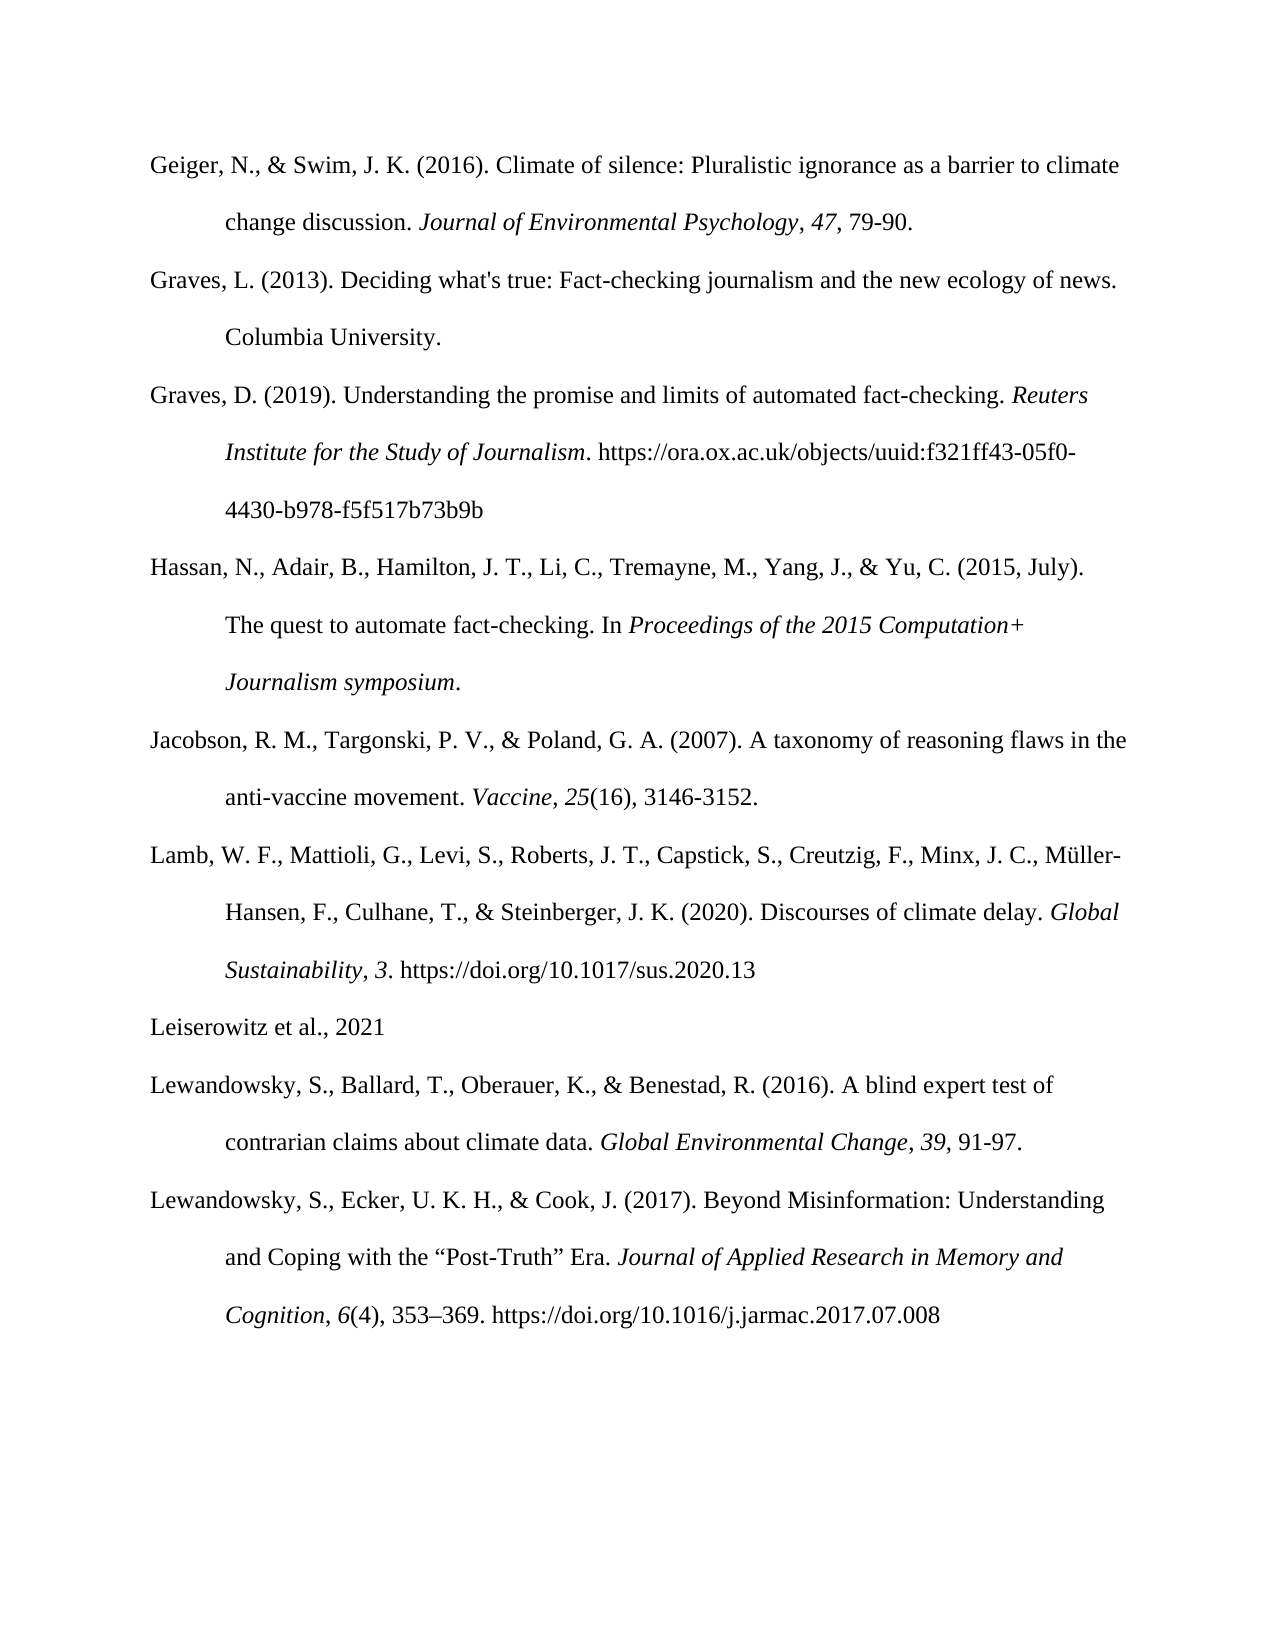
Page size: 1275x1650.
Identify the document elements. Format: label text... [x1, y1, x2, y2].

text Lewandowsky, S., Ecker, U. K. H., & Cook, J. (2017). Beyond Misinformation: Understanding and Coping with the “Post-Truth” Era. Journal of Applied Research in Memory and Cognition, 6(4), 353–369. https://doi.org/10.1016/j.jarmac.2017.07.008 [150, 1185, 1129, 1329]
text Jacobson, R. M., Targonski, P. V., & Poland, G. A. (2007). A taxonomy of reasoning flaws in the anti-vaccine movement. Vaccine, 25(16), 3146-3152. [150, 725, 1129, 811]
text Hassan, N., Adair, B., Hamilton, J. T., Li, C., Tremayne, M., Yang, J., & Yu, C. (2015, July). The quest to automate fact-checking. In Proceedings of the 2015 Computation+ Journalism symposium. [150, 552, 1129, 696]
text Leiserowitz et al., 2021 [150, 1012, 1129, 1041]
text Graves, L. (2013). Deciding what's true: Fact-checking journalism and the new ecology of news. Columbia University. [150, 265, 1129, 351]
text Lamb, W. F., Mattioli, G., Levi, S., Roberts, J. T., Capstick, S., Creutzig, F., Minx, J. C., Müller-Hansen, F., Culhane, T., & Steinberger, J. K. (2020). Discourses of climate delay. Global Sustainability, 3. https://doi.org/10.1017/sus.2020.13 [150, 840, 1129, 984]
text Lewandowsky, S., Ballard, T., Oberauer, K., & Benestad, R. (2016). A blind expert test of contrarian claims about climate data. Global Environmental Change, 39, 91-97. [150, 1070, 1129, 1156]
text Graves, D. (2019). Understanding the promise and limits of automated fact-checking. Reuters Institute for the Study of Journalism. https://ora.ox.ac.uk/objects/uuid:f321ff43-05f0-4430-b978-f5f517b73b9b [150, 380, 1129, 524]
text Geiger, N., & Swim, J. K. (2016). Climate of silence: Pluralistic ignorance as a barrier to climate change discussion. Journal of Environmental Psychology, 47, 79-90. [150, 150, 1129, 236]
